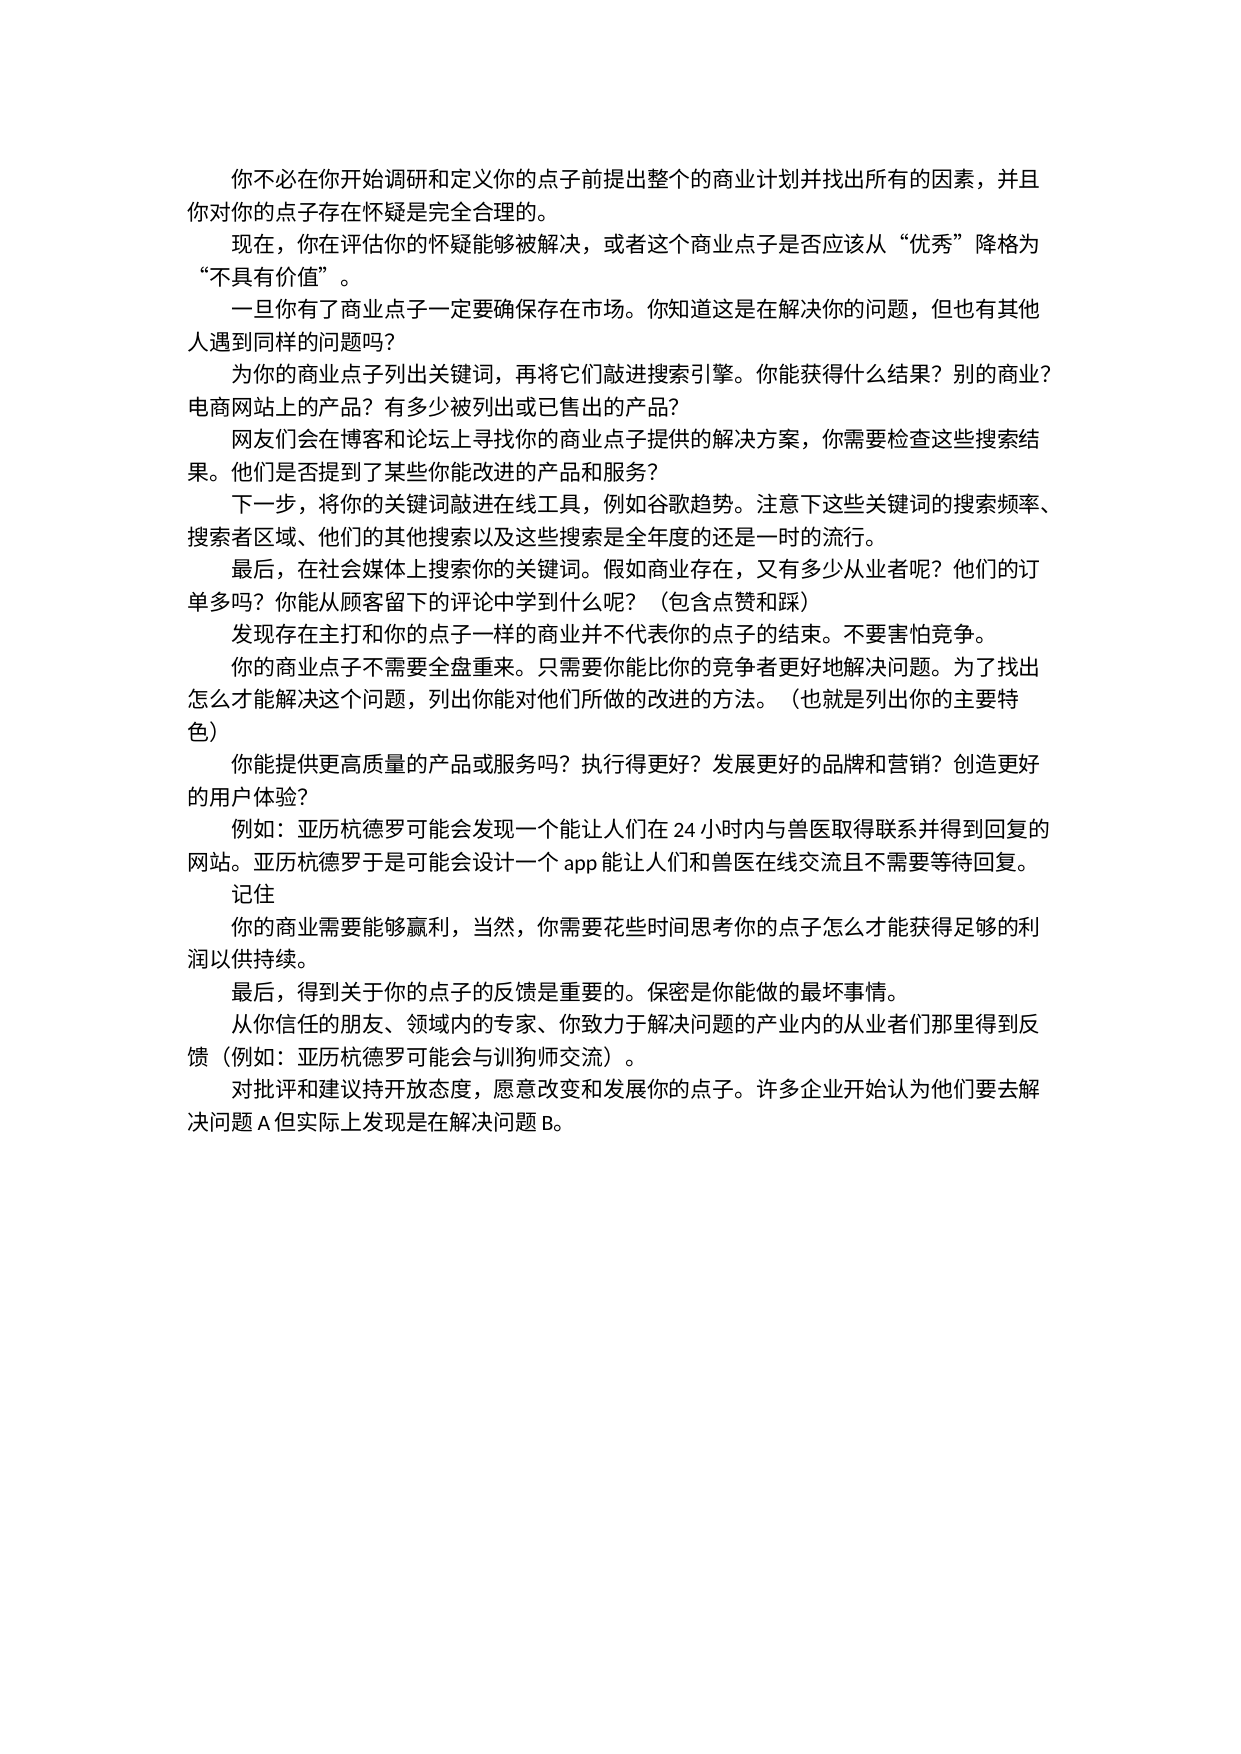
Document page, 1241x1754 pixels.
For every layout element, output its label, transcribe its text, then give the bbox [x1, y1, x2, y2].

text 例如：亚历杭德罗可能会发现一个能让人们在24小时内与兽医取得联系并得到回复的网站。亚历杭德罗于是可能会设计一个app能让人们和兽医在线交流且不需要等待回复。 [187, 812, 1053, 877]
text 从你信任的朋友、领域内的专家、你致力于解决问题的产业内的从业者们那里得到反馈（例如：亚历杭德罗可能会与训狗师交流）。 [187, 1007, 1053, 1072]
text 现在，你在评估你的怀疑能够被解决，或者这个商业点子是否应该从“优秀”降格为“不具有价值”。 [187, 227, 1053, 292]
text 发现存在主打和你的点子一样的商业并不代表你的点子的结束。不要害怕竞争。 [187, 617, 1053, 649]
text 网友们会在博客和论坛上寻找你的商业点子提供的解决方案，你需要检查这些搜索结果。他们是否提到了某些你能改进的产品和服务？ [187, 422, 1053, 487]
text 一旦你有了商业点子一定要确保存在市场。你知道这是在解决你的问题，但也有其他人遇到同样的问题吗？ [187, 292, 1053, 357]
text 你的商业点子不需要全盘重来。只需要你能比你的竞争者更好地解决问题。为了找出怎么才能解决这个问题，列出你能对他们所做的改进的方法。（也就是列出你的主要特色） [187, 649, 1053, 747]
text 你能提供更高质量的产品或服务吗？执行得更好？发展更好的品牌和营销？创造更好的用户体验？ [187, 747, 1053, 812]
text 最后，得到关于你的点子的反馈是重要的。保密是你能做的最坏事情。 [187, 974, 1053, 1007]
text 对批评和建议持开放态度，愿意改变和发展你的点子。许多企业开始认为他们要去解决问题A但实际上发现是在解决问题B。 [187, 1072, 1053, 1137]
text 记住 [187, 877, 1053, 909]
text 为你的商业点子列出关键词，再将它们敲进搜索引擎。你能获得什么结果？别的商业？电商网站上的产品？有多少被列出或已售出的产品？ [187, 357, 1053, 422]
text 你的商业需要能够赢利，当然，你需要花些时间思考你的点子怎么才能获得足够的利润以供持续。 [187, 909, 1053, 974]
text 下一步，将你的关键词敲进在线工具，例如谷歌趋势。注意下这些关键词的搜索频率、搜索者区域、他们的其他搜索以及这些搜索是全年度的还是一时的流行。 [187, 487, 1053, 552]
text 最后，在社会媒体上搜索你的关键词。假如商业存在，又有多少从业者呢？他们的订单多吗？你能从顾客留下的评论中学到什么呢？（包含点赞和踩） [187, 552, 1053, 617]
text 你不必在你开始调研和定义你的点子前提出整个的商业计划并找出所有的因素，并且你对你的点子存在怀疑是完全合理的。 [187, 162, 1053, 227]
